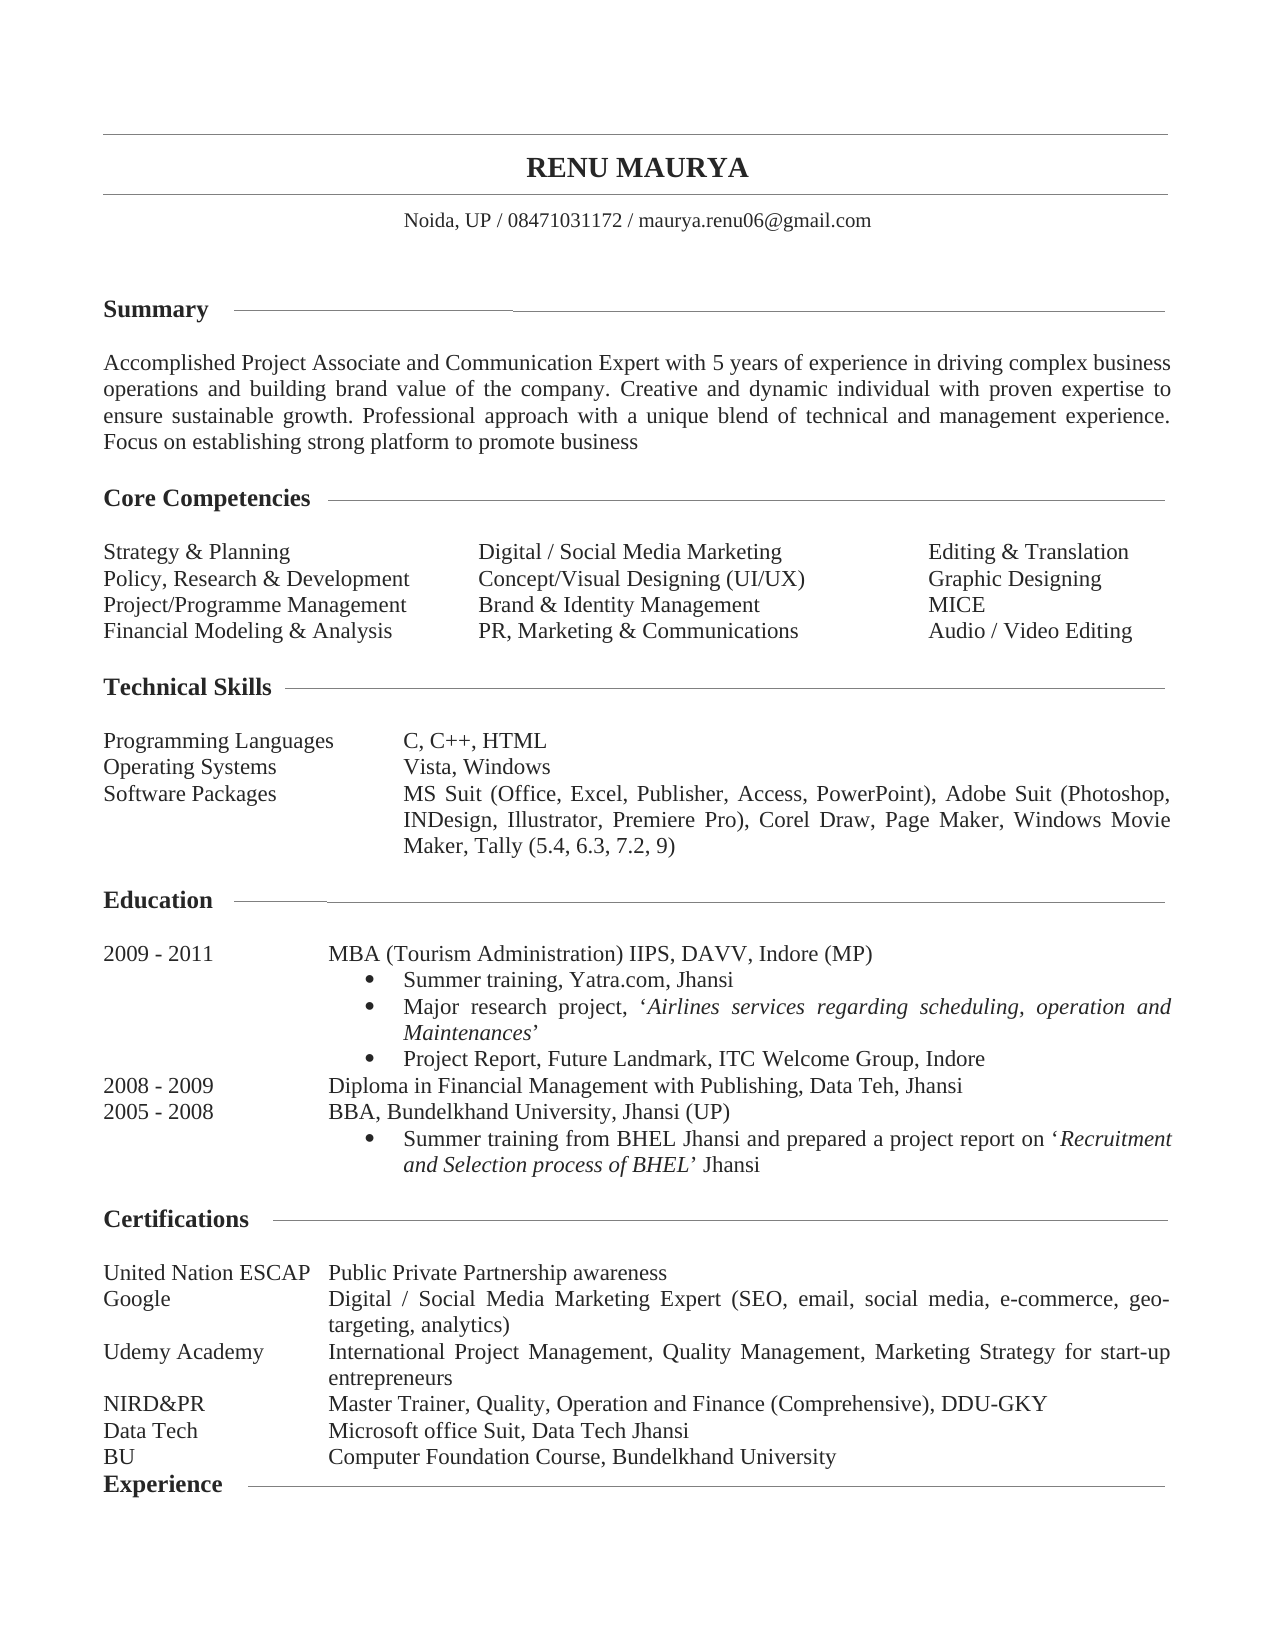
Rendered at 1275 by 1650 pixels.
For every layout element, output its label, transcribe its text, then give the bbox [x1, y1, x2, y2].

text Core Competencies [103, 483, 1172, 512]
text Data Tech Microsoft office Suit, Data Tech Jhansi [103, 1417, 1172, 1443]
list Summer training, Yatra.com, Jhansi [366, 966, 1172, 993]
text Google Digital / Social Media Marketing Expert (SEO, email, social media, e-commerce, geo- targeting, analytics) [103, 1285, 1172, 1338]
text Experience [103, 1469, 1172, 1498]
text Accomplished Project Associate and Communication Expert with 5 years of experience in driving complex business operations and building brand value of the company. Creative and dynamic individual with proven expertise to ensure sustainable growth. Professional approach with a unique blend of technical and management experience. Focus on establishing strong platform to promote business [103, 349, 1172, 454]
text Udemy Academy International Project Management, Quality Management, Marketing Strategy for start-up entrepreneurs [103, 1338, 1172, 1391]
text Education [103, 885, 1172, 914]
text 2005 - 2008 BBA, Bundelkhand University, Jhansi (UP) [103, 1098, 1172, 1124]
text Technical Skills [103, 672, 1172, 701]
list Project Report, Future Landmark, ITC Welcome Group, Indore [366, 1046, 756, 1072]
text RENU MAURYA [103, 150, 1172, 183]
text United Nation ESCAP Public Private Partnership awareness [103, 1259, 1172, 1285]
text 2008 - 2009 Diploma in Financial Management with Publishing, Data Teh, Jhansi [103, 1072, 1172, 1098]
text Summary [103, 294, 1172, 323]
text Software Packages MS Suit (Office, Excel, Publisher, Access, PowerPoint), Adobe Suit (Photoshop, INDesign, Illustrator, Premiere Pro), Corel Draw, Page Maker, Windows Movie Maker, Tally (5.4, 6.3, 7.2, 9) [103, 779, 1172, 859]
text Strategy & Planning Digital / Social Media Marketing Editing & Translation [103, 538, 1237, 565]
text BU Computer Foundation Course, Bundelkhand University [103, 1443, 1172, 1469]
text 2009 - 2011 MBA (Tourism Administration) IIPS, DAVV, Indore (MP) [103, 940, 1172, 966]
text Operating Systems Vista, Windows [103, 753, 1172, 779]
text Policy, Research & Development Concept/Visual Designing (UI/UX) Graphic Designing [103, 565, 1172, 591]
text Financial Modeling & Analysis PR, Marketing & Communications Audio / Video Editing [103, 617, 1172, 644]
text NIRD&PR Master Trainer, Quality, Operation and Finance (Comprehensive), DDU-GKY [103, 1391, 1172, 1417]
list Project Report, Future Landmark, ITC Welcome Group, Indore [762, 1046, 1172, 1072]
text Project/Programme Management Brand & Identity Management MICE [103, 591, 1172, 617]
list Summer training from BHEL Jhansi and prepared a project report on ‘Recruitment and Selection process of BHEL’ Jhansi [366, 1124, 1172, 1177]
text Programming Languages C, C++, HTML [103, 727, 1172, 753]
text Noida, UP / 08471031172 / maurya.renu06@gmail.com [103, 208, 1172, 232]
text Certifications [103, 1204, 1172, 1232]
list Major research project, ‘Airlines services regarding scheduling, operation and Maintenances’ [366, 993, 1172, 1046]
